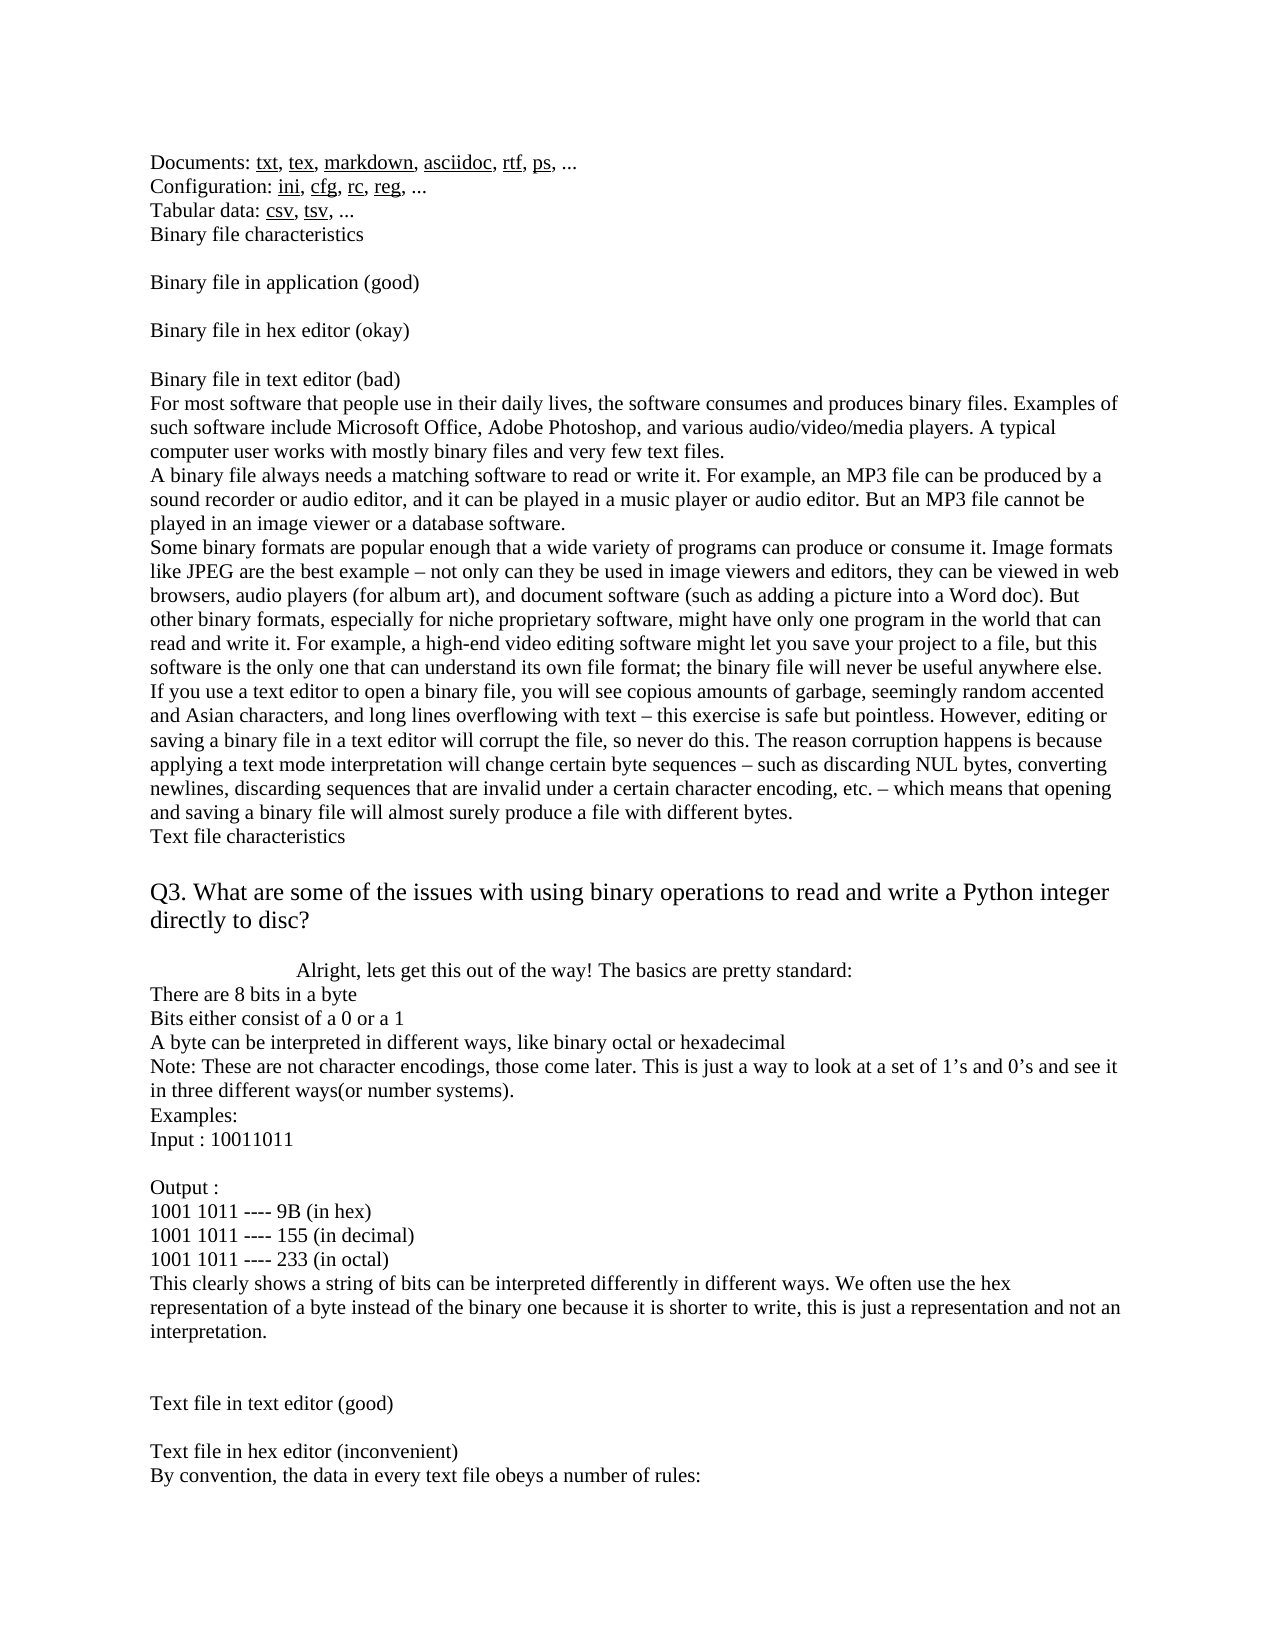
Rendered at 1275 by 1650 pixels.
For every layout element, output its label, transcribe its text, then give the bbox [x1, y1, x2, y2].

text By convention, the data in every text file obeys a number of rules: [150, 1463, 1125, 1487]
text Documents: txt, tex, markdown, asciidoc, rtf, ps, ... [150, 150, 1125, 174]
text 1001 1011 ---- 155 (in decimal) [150, 1223, 1125, 1247]
text Bits either consist of a 0 or a 1 [150, 1006, 1125, 1030]
text Configuration: ini, cfg, rc, reg, ... [150, 174, 1125, 198]
text A binary file always needs a matching software to read or write it. For example, an MP3 file can be produced by a sound recorder or audio editor, and it can be played in a music player or audio editor. But an MP3 file cannot be played in an image viewer or a database software. [150, 463, 1125, 535]
text Input : 10011011 [150, 1127, 1125, 1151]
text This clearly shows a string of bits can be interpreted differently in different ways. We often use the hex representation of a byte instead of the binary one because it is shorter to write, this is just a representation and not an interpretation. [150, 1271, 1125, 1343]
text Tabular data: csv, tsv, ... [150, 198, 1125, 222]
text If you use a text editor to open a binary file, you will see copious amounts of garbage, seemingly random accented and Asian characters, and long lines overflowing with text – this exercise is safe but pointless. However, editing or saving a binary file in a text editor will corrupt the file, so never do this. The reason corruption happens is because applying a text mode interpretation will change certain byte sequences – such as discarding NUL bytes, converting newlines, discarding sequences that are invalid under a certain character encoding, etc. – which means that opening and saving a binary file will almost surely produce a file with different bytes. [150, 679, 1125, 824]
text Binary file in hex editor (okay) [150, 318, 1125, 342]
text Some binary formats are popular enough that a wide variety of programs can produce or consume it. Image formats like JPEG are the best example – not only can they be used in image viewers and editors, they can be viewed in web browsers, audio players (for album art), and document software (such as adding a picture into a Word doc). But other binary formats, especially for niche proprietary software, might have only one program in the world that can read and write it. For example, a high-end video editing software might let you save your project to a file, but this software is the only one that can understand its own file format; the binary file will never be useful anywhere else. [150, 535, 1125, 679]
text Alright, lets get this out of the way! The basics are pretty standard: [150, 958, 1125, 982]
text Text file characteristics [150, 824, 1125, 848]
text Binary file characteristics [150, 222, 1125, 246]
text Note: These are not character encodings, those come later. This is just a way to look at a set of 1’s and 0’s and see it in three different ways(or number systems). [150, 1054, 1125, 1102]
text 1001 1011 ---- 9B (in hex) [150, 1199, 1125, 1223]
text There are 8 bits in a byte [150, 982, 1125, 1006]
text 1001 1011 ---- 233 (in octal) [150, 1247, 1125, 1271]
text A byte can be interpreted in different ways, like binary octal or hexadecimal [150, 1030, 1125, 1054]
text Binary file in text editor (bad) [150, 367, 1125, 391]
text Text file in text editor (good) [150, 1391, 1125, 1415]
text For most software that people use in their daily lives, the software consumes and produces binary files. Examples of such software include Microsoft Office, Adobe Photoshop, and various audio/video/media players. A typical computer user works with mostly binary files and very few text files. [150, 391, 1125, 463]
text Q3. What are some of the issues with using binary operations to read and write a Python integer directly to disc? [150, 877, 1125, 934]
text Binary file in application (good) [150, 270, 1125, 294]
text Text file in hex editor (inconvenient) [150, 1439, 1125, 1463]
text Output : [150, 1175, 1125, 1199]
text Examples: [150, 1102, 1125, 1127]
